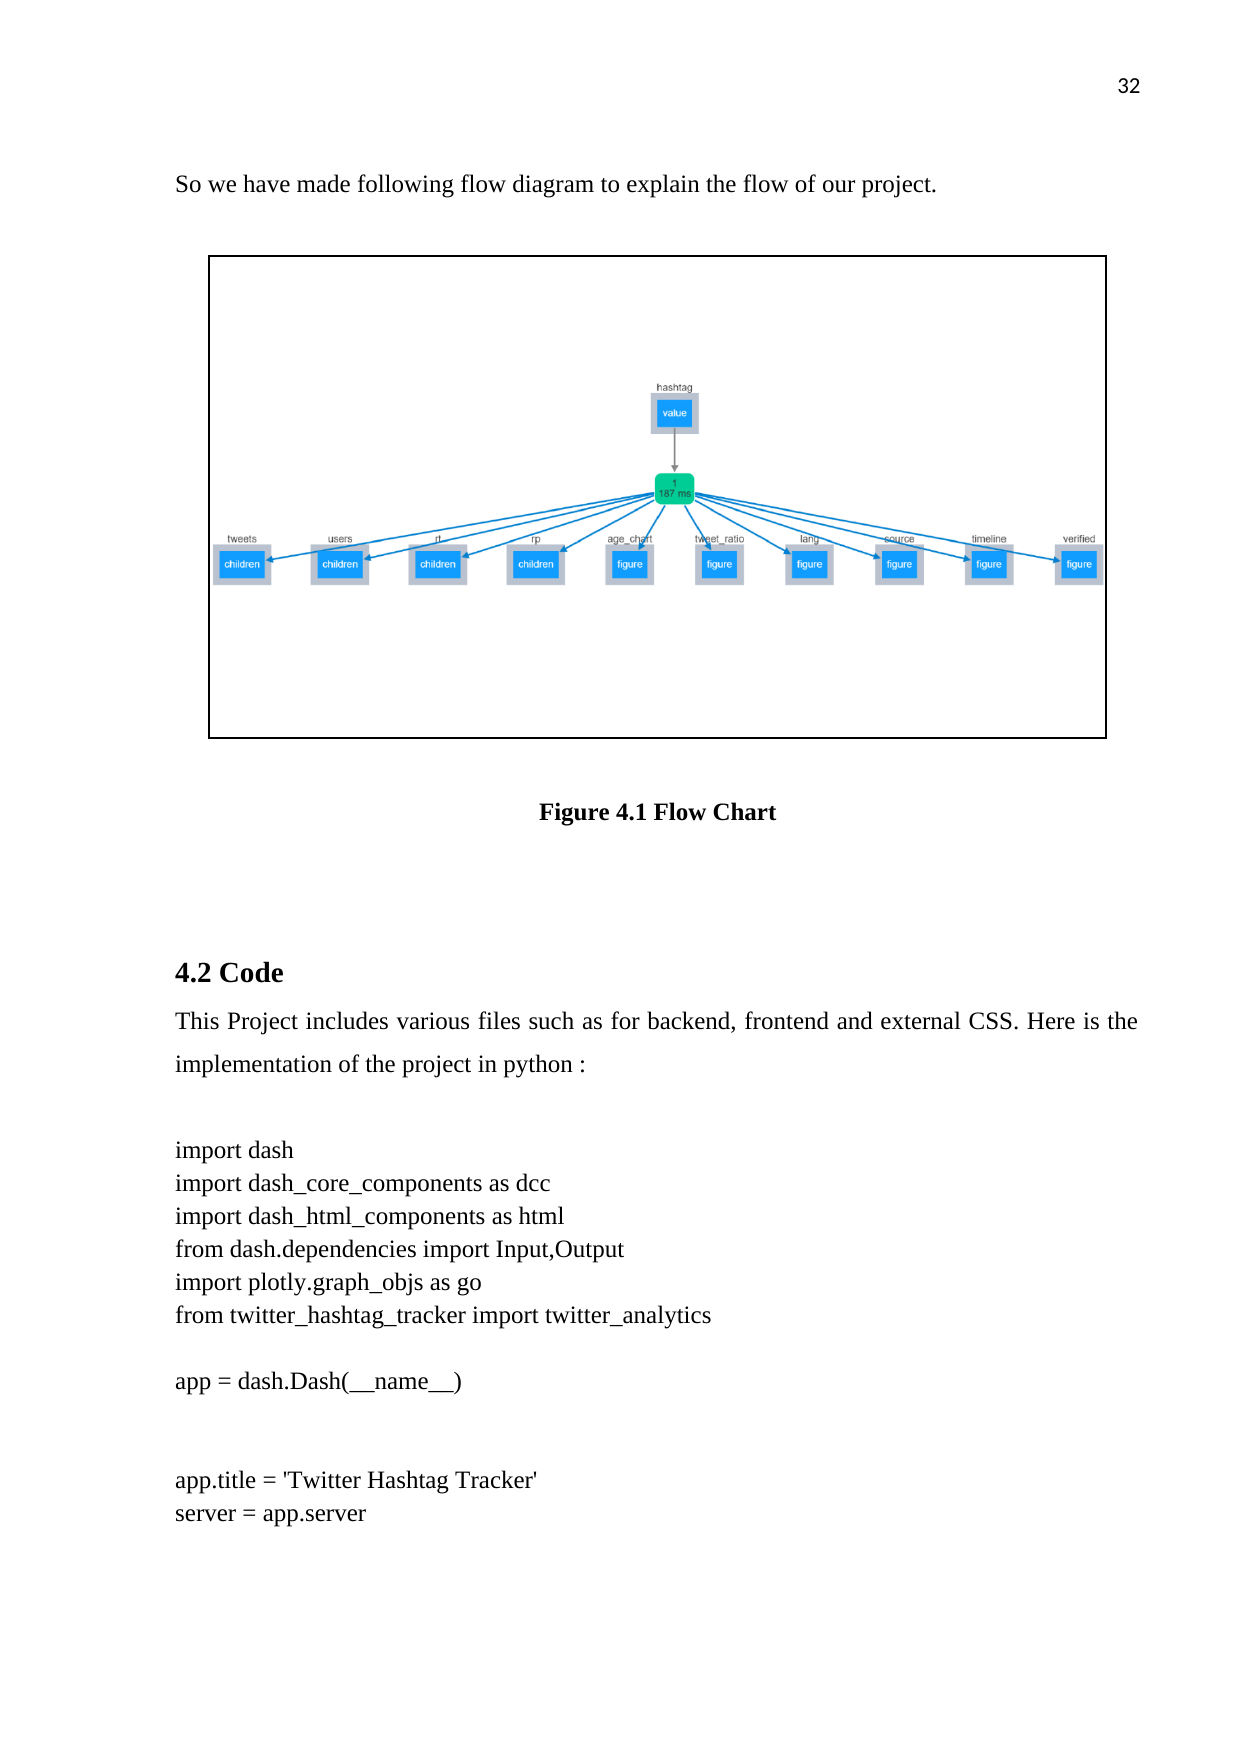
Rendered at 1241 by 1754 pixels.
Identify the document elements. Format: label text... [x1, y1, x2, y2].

text import dash_html_components as html [175, 1201, 1140, 1230]
text This Project includes various files such as for backend, frontend and external CSS. Here is the implementation of the project in python : [175, 1006, 1140, 1078]
picture [210, 257, 1105, 737]
text server = app.server [175, 1498, 1140, 1527]
text import dash [175, 1135, 1140, 1164]
text app = dash.Dash(__name__) [175, 1366, 1140, 1395]
text So we have made following flow diagram to explain the flow of our project. [175, 169, 1140, 197]
text from twitter_hashtag_tracker import twitter_analytics [175, 1300, 1140, 1329]
text import dash_core_components as dcc [175, 1168, 1140, 1197]
text Figure 4.1 Flow Chart [175, 797, 1140, 826]
text app.title = 'Twitter Hashtag Tracker' [175, 1466, 1140, 1494]
text import plotly.graph_objs as go [175, 1267, 1140, 1296]
text 4.2 Code [175, 956, 1140, 989]
text from dash.dependencies import Input,Output [175, 1234, 1140, 1263]
